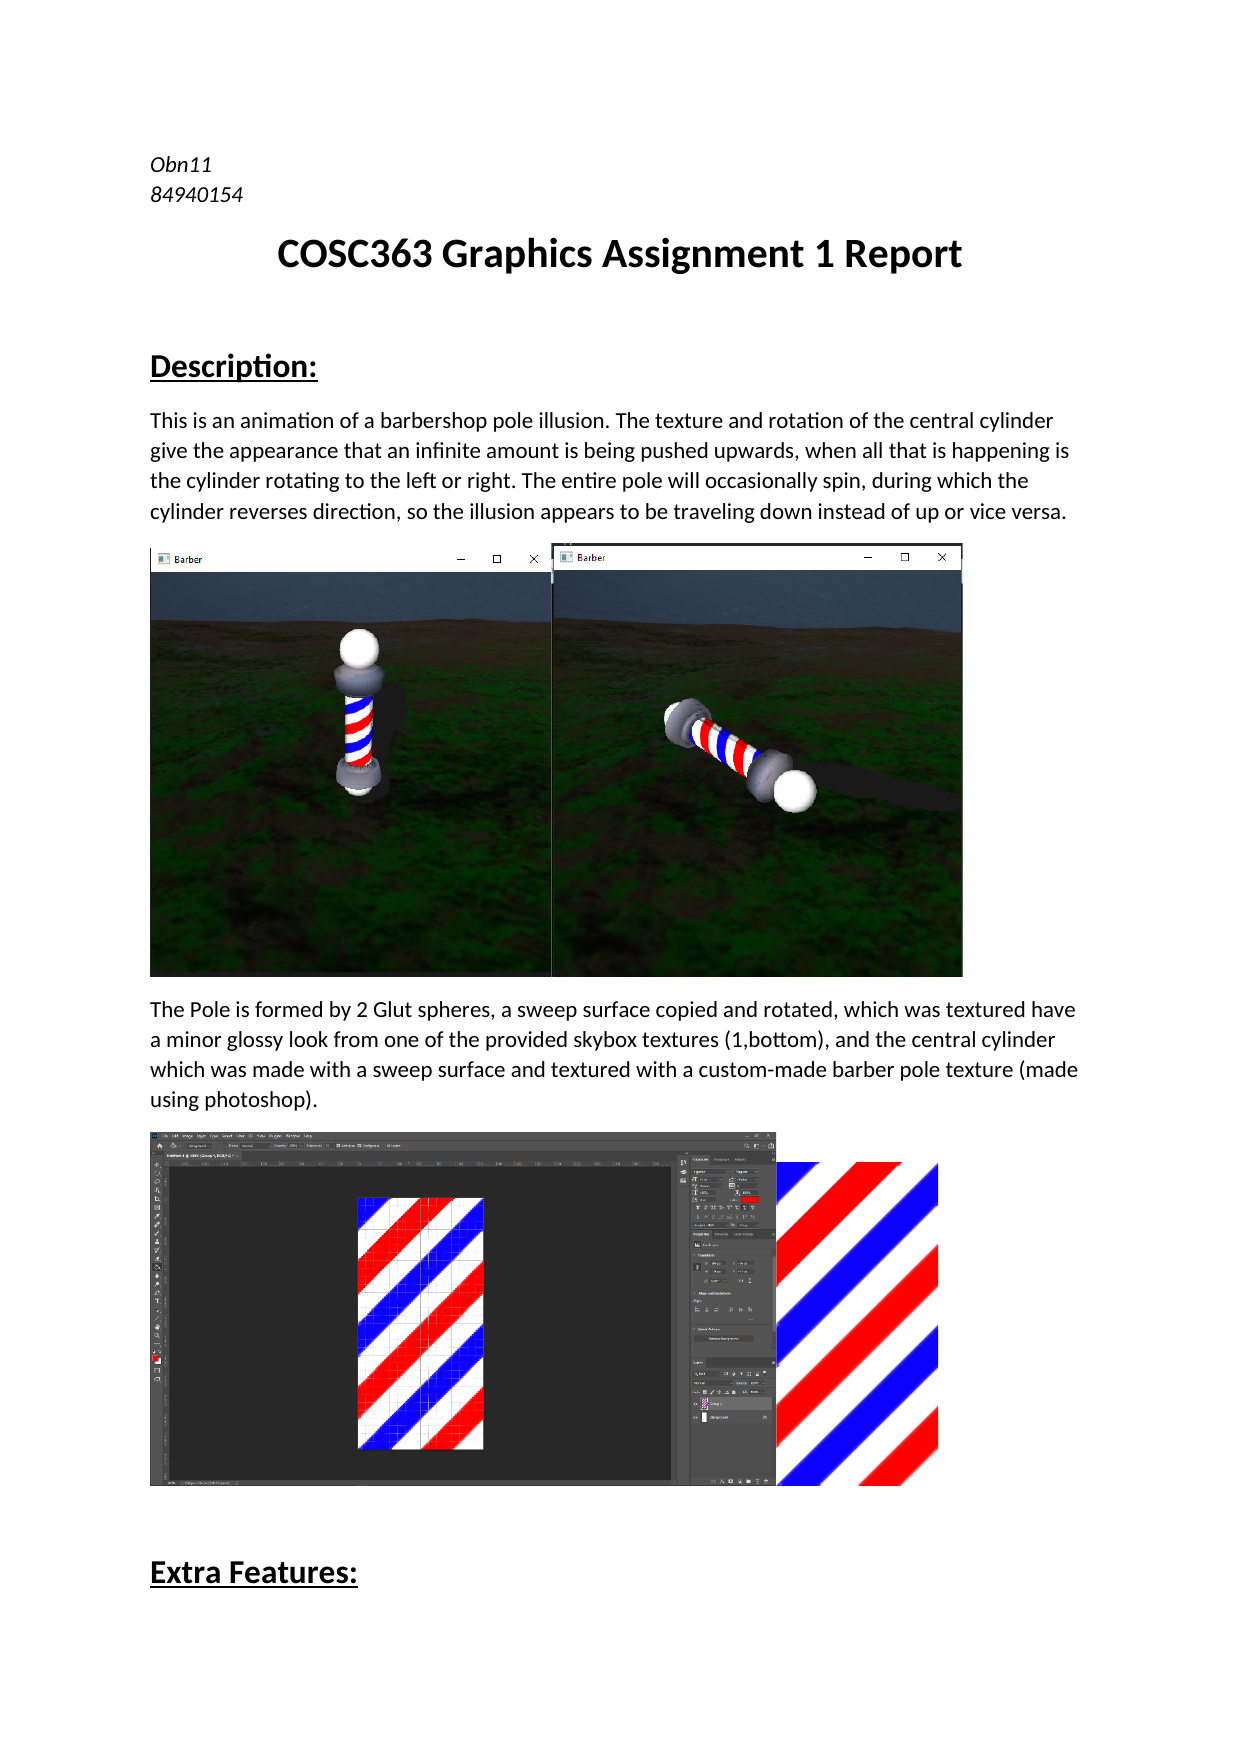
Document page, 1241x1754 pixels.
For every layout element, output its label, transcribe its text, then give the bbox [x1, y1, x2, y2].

text Obn11 84940154 [150, 150, 1090, 208]
text Description: [150, 346, 1090, 386]
text COSC363 Graphics Assignment 1 Report [150, 227, 1090, 278]
text Extra Features: [150, 1551, 1090, 1592]
picture [150, 543, 963, 977]
picture [150, 1132, 939, 1486]
text This is an animation of a barbershop pole illusion. The texture and rotation of the central cylinder give the appearance that an infinite amount is being pushed upwards, when all that is happening is the cylinder rotating to the left or right. The entire pole will occasionally spin, during which the cylinder reverses direction, so the illusion appears to be traveling down instead of up or vice versa. [150, 406, 1090, 525]
text The Pole is formed by 2 Glut spheres, a sweep surface copied and rotated, which was textured have a minor glossy look from one of the provided skybox textures (1,bottom), and the central cylinder which was made with a sweep surface and textured with a custom-made barber pole texture (made using photoshop). [150, 995, 1090, 1114]
